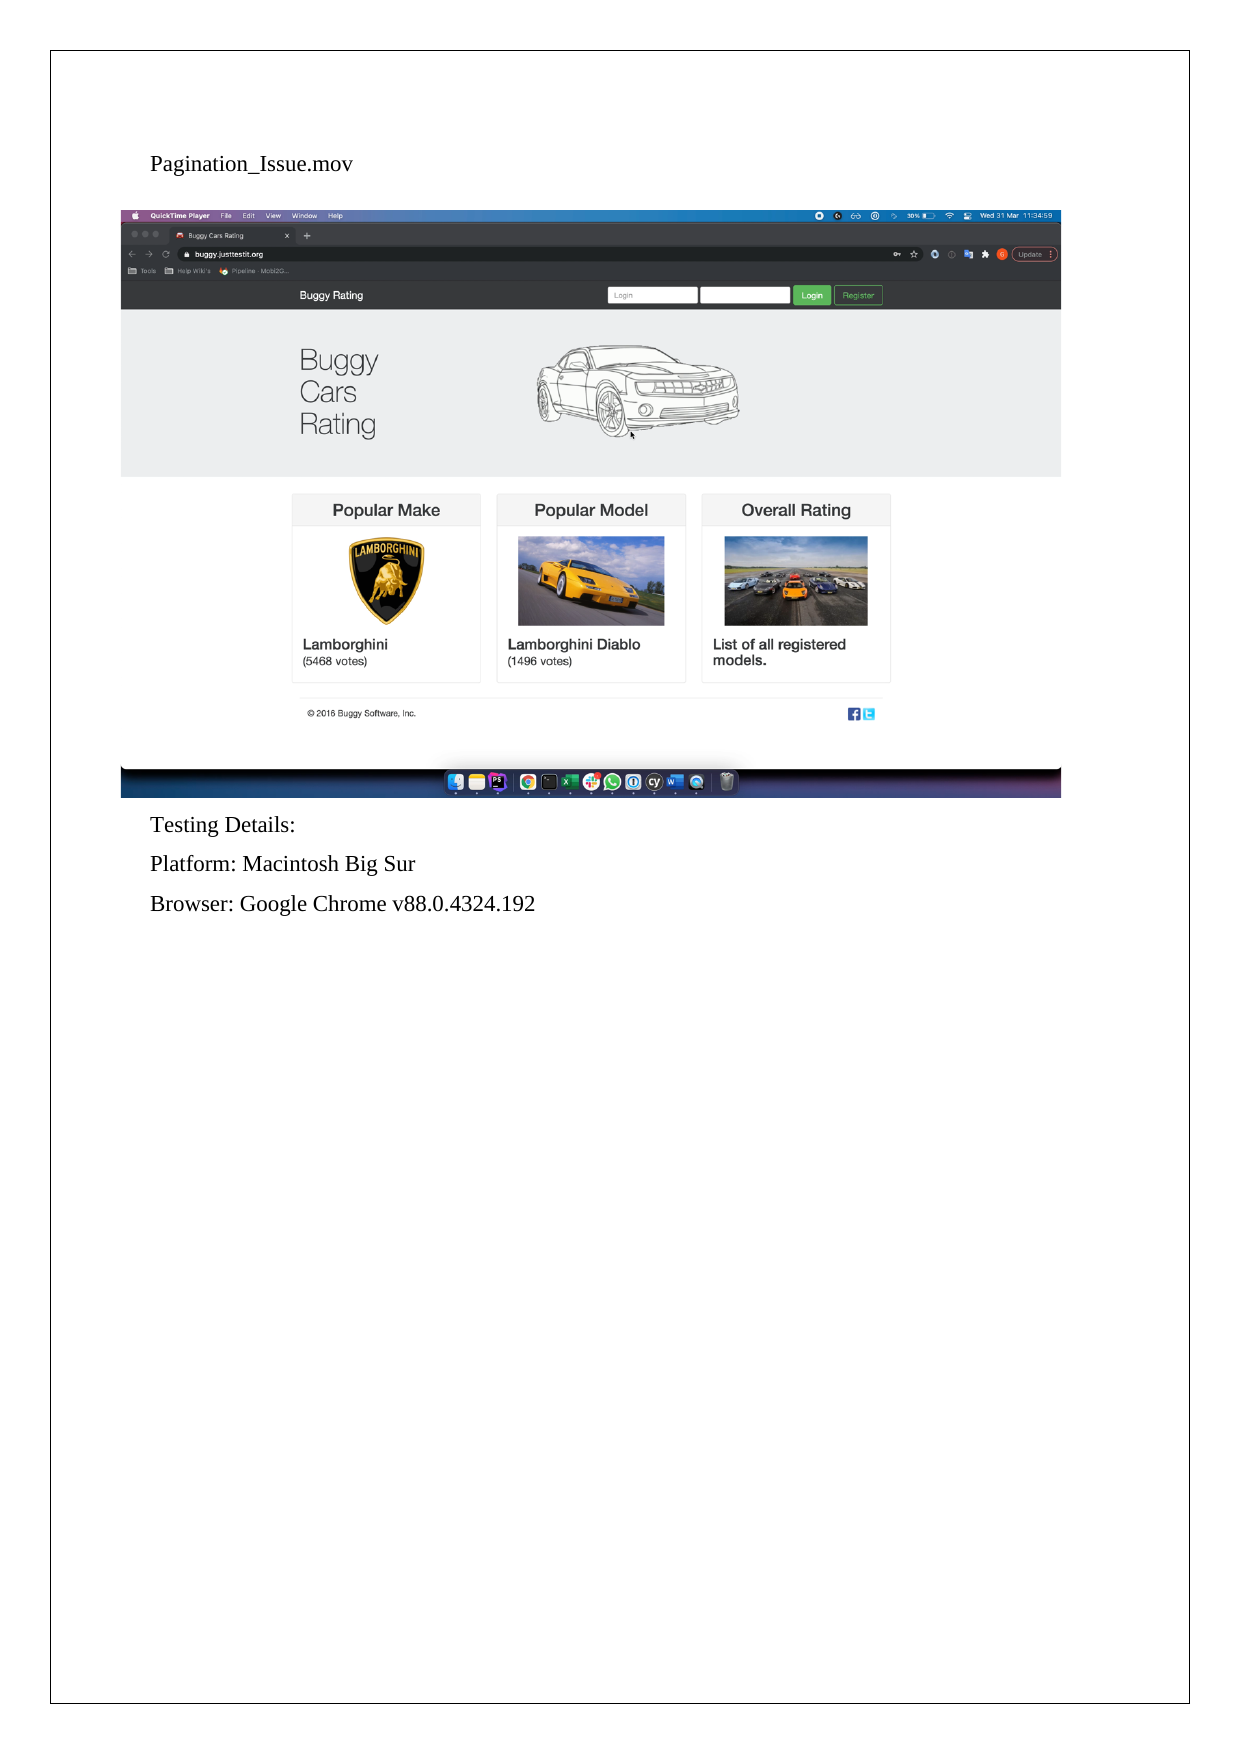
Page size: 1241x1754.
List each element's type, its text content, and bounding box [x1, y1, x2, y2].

picture [120, 210, 1062, 798]
text Platform: Macintosh Big Sur [150, 850, 1090, 877]
text Browser: Google Chrome v88.0.4324.192 [150, 890, 1090, 916]
text Pagination_Issue.mov [150, 150, 1090, 176]
